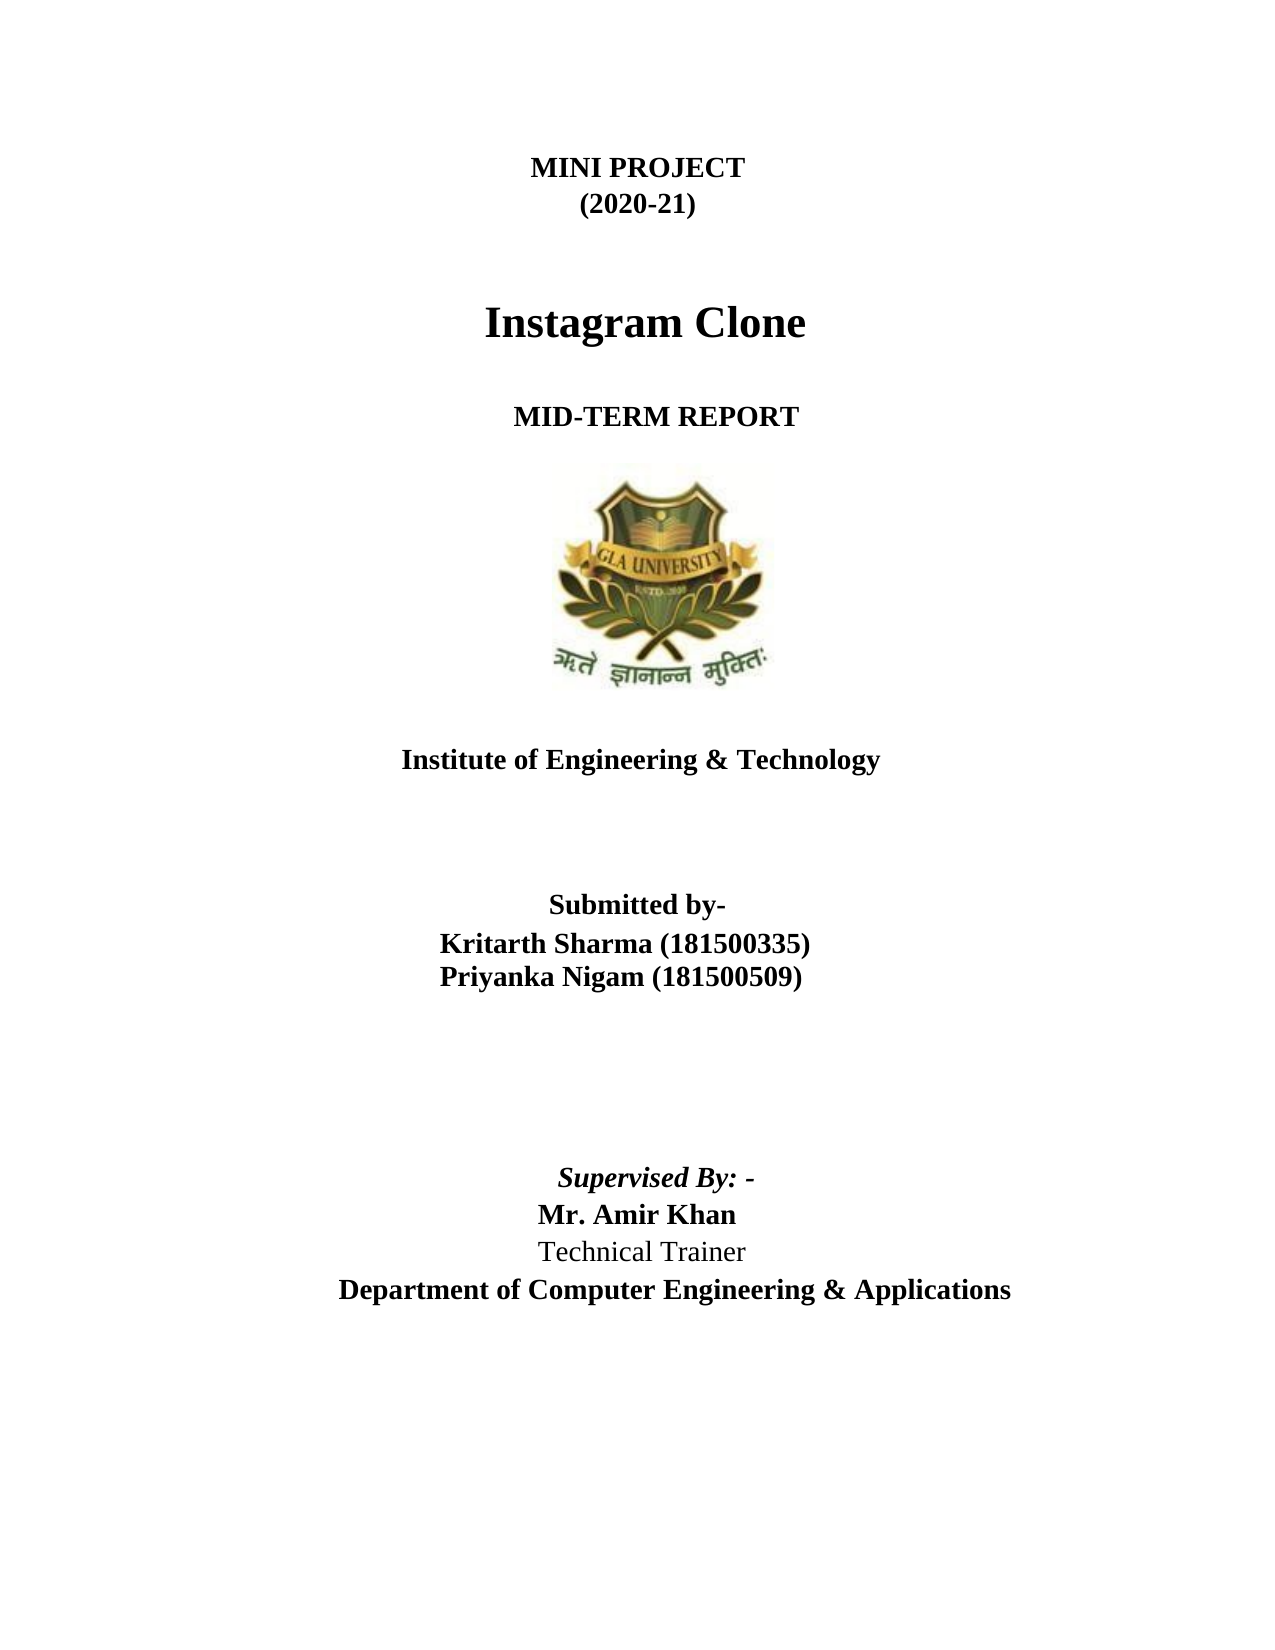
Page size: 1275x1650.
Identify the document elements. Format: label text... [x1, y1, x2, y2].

text MID-TERM REPORT [207, 399, 1106, 433]
text Supervised By: - Mr. Amir Khan Technical Trainer [538, 1160, 767, 1268]
text Instagram Clone [439, 295, 1202, 347]
subtitle Priyanka Nigam (181500509) [439, 959, 1202, 993]
picture [551, 463, 775, 691]
subtitle Kritarth Sharma (181500335) [439, 926, 1202, 959]
subtitle MINI PROJECT (2020-21) [530, 150, 745, 220]
subtitle Department of Computer Engineering & Applications [338, 1272, 1202, 1306]
text Institute of Engineering & Technology [207, 742, 1075, 776]
text Submitted by- [549, 887, 727, 921]
